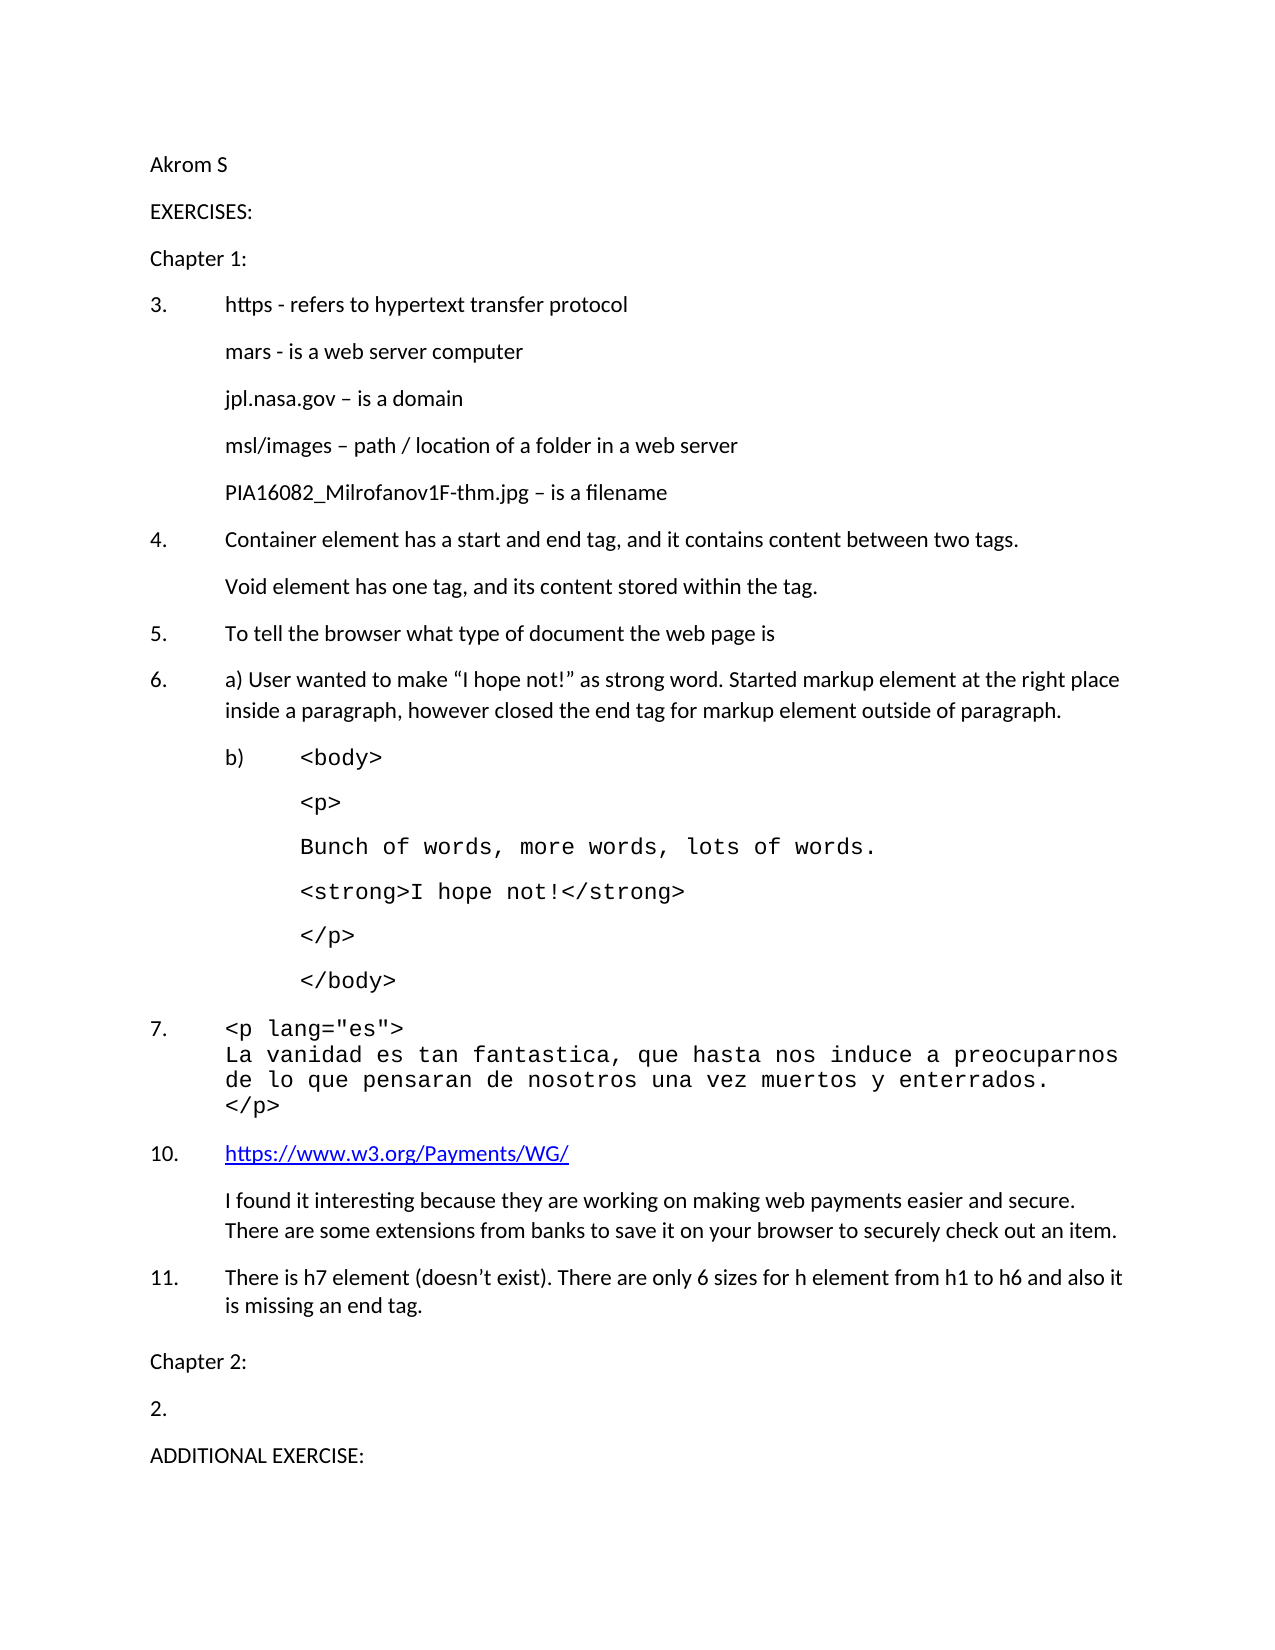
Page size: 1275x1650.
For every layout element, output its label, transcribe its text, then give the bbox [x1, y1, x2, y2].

text 3. https - refers to hypertext transfer protocol [150, 291, 1125, 319]
text 5. To tell the browser what type of document the web page is [150, 619, 1125, 647]
text Bunch of words, more words, lots of words. [150, 835, 1125, 861]
text La vanidad es tan fantastica, que hasta nos induce a preocuparnos de lo que pensaran de nosotros una vez muertos y enterrados. [225, 1043, 1125, 1095]
text PIA16082_Milrofanov1F-thm.jpg – is a filename [150, 478, 1125, 506]
text <strong>I hope not!</strong> [150, 880, 1125, 906]
text 7. <p lang="es"> [150, 1014, 1125, 1043]
text Chapter 1: [150, 244, 1125, 272]
text </p> [150, 924, 1125, 951]
text <p> [150, 791, 1125, 817]
text </p> [150, 1095, 1125, 1121]
text 11. There is h7 element (doesn’t exist). There are only 6 sizes for h element from h1 to h6 and also it is missing an end tag. [150, 1263, 1125, 1319]
text </body> [150, 969, 1125, 995]
text b) <body> [150, 743, 1125, 772]
text Akrom S [150, 150, 1125, 178]
text 6. a) User wanted to make “I hope not!” as strong word. Started markup element at the right place inside a paragraph, however closed the end tag for markup element outside of paragraph. [150, 666, 1125, 724]
text I found it interesting because they are working on making web payments easier and secure. There are some extensions from banks to save it on your browser to securely check out an item. [225, 1186, 1125, 1244]
text jpl.nasa.gov – is a domain [150, 384, 1125, 412]
text msl/images – path / location of a folder in a web server [150, 431, 1125, 459]
text ADDITIONAL EXERCISE: [150, 1441, 1125, 1469]
text Void element has one tag, and its content stored within the tag. [150, 572, 1125, 600]
text mars - is a web server computer [150, 337, 1125, 366]
text 10. https://www.w3.org/Payments/WG/ [150, 1139, 1125, 1167]
text 2. [150, 1394, 1125, 1422]
text EXERCISES: [150, 197, 1125, 225]
text 4. Container element has a start and end tag, and it contains content between two tags. [150, 525, 1125, 553]
text Chapter 2: [150, 1347, 1125, 1375]
